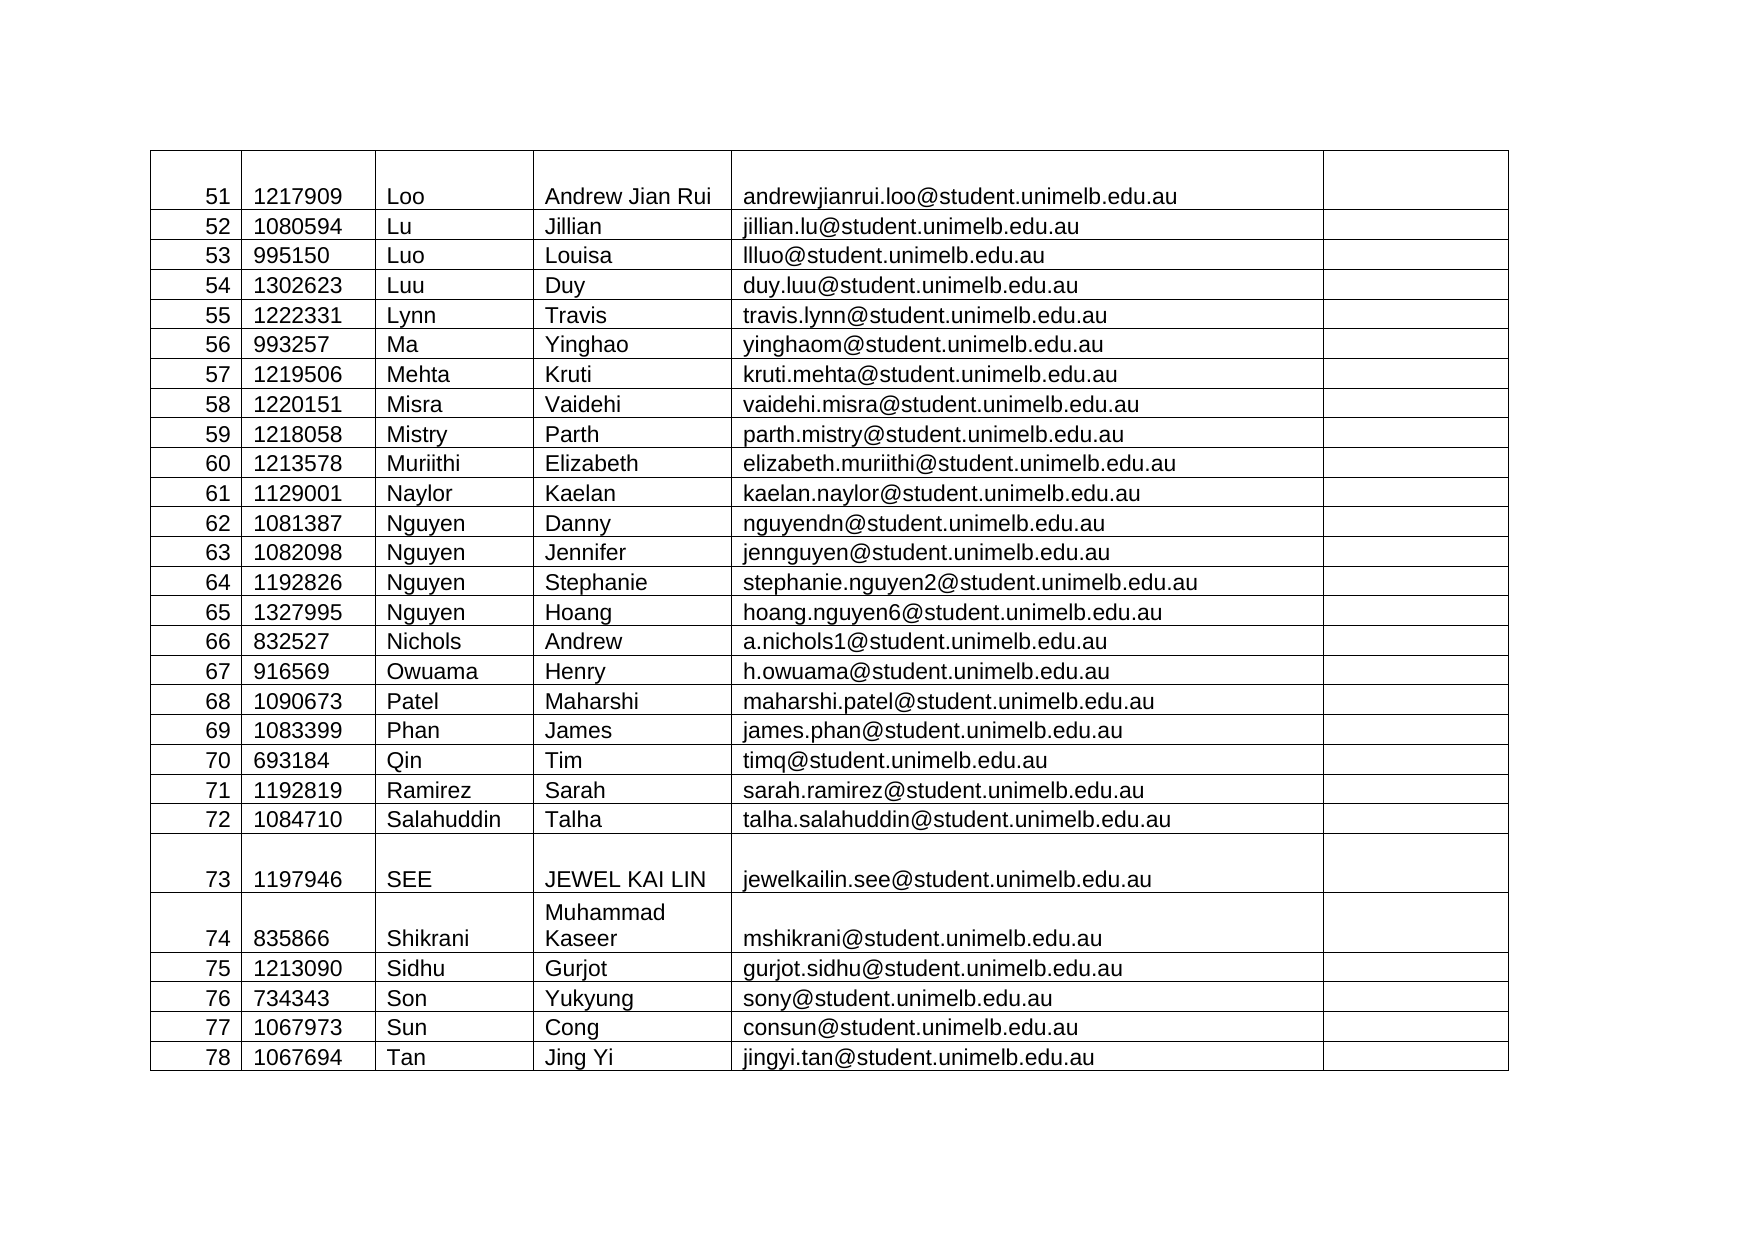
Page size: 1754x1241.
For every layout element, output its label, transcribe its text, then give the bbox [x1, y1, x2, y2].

table_cell 77 [151, 1012, 241, 1041]
table_cell 1213578 [242, 448, 375, 477]
table_cell [1324, 359, 1508, 387]
table_cell Henry [534, 656, 731, 684]
table_cell Tim [534, 745, 731, 773]
table_cell kaelan.naylor@student.unimelb.edu.au [732, 478, 1323, 506]
table_cell Jillian [534, 210, 731, 239]
table_cell Nguyen [376, 567, 533, 595]
table_cell 832527 [242, 626, 375, 655]
table_cell 1081387 [242, 507, 375, 536]
table_cell 52 [151, 210, 241, 239]
table_cell Vaidehi [534, 389, 731, 417]
table_cell nguyendn@student.unimelb.edu.au [732, 507, 1323, 536]
table_cell 1302623 [242, 270, 375, 298]
table_cell Nichols [376, 626, 533, 655]
table_cell 1217909 [242, 151, 375, 209]
table_cell stephanie.nguyen2@student.unimelb.edu.au [732, 567, 1323, 595]
table_cell 71 [151, 775, 241, 803]
table_cell 1082098 [242, 537, 375, 566]
table_cell jewelkailin.see@student.unimelb.edu.au [732, 834, 1323, 892]
table_cell 53 [151, 240, 241, 269]
table_cell Jing Yi [534, 1042, 731, 1070]
table_cell 1213090 [242, 953, 375, 981]
table_cell [1324, 240, 1508, 269]
table_cell Yinghao [534, 329, 731, 358]
table_cell [1324, 893, 1508, 952]
table_cell Owuama [376, 656, 533, 684]
table_cell Lu [376, 210, 533, 239]
table_cell 1327995 [242, 596, 375, 625]
table_cell Patel [376, 685, 533, 714]
table_cell parth.mistry@student.unimelb.edu.au [732, 418, 1323, 447]
table_cell [1324, 656, 1508, 684]
table_cell Son [376, 982, 533, 1011]
table_cell maharshi.patel@student.unimelb.edu.au [732, 685, 1323, 714]
table_cell Misra [376, 389, 533, 417]
table_cell Duy [534, 270, 731, 298]
table_cell [1324, 745, 1508, 773]
table_cell jennguyen@student.unimelb.edu.au [732, 537, 1323, 566]
table_cell Yukyung [534, 982, 731, 1011]
table_cell llluo@student.unimelb.edu.au [732, 240, 1323, 269]
table_cell JEWEL KAI LIN [534, 834, 731, 892]
table_cell 1220151 [242, 389, 375, 417]
table_cell [1324, 775, 1508, 803]
table_cell Ma [376, 329, 533, 358]
table_cell a.nichols1@student.unimelb.edu.au [732, 626, 1323, 655]
table_cell Kaelan [534, 478, 731, 506]
table_cell elizabeth.muriithi@student.unimelb.edu.au [732, 448, 1323, 477]
table_cell Parth [534, 418, 731, 447]
table_cell vaidehi.misra@student.unimelb.edu.au [732, 389, 1323, 417]
table_cell travis.lynn@student.unimelb.edu.au [732, 300, 1323, 328]
table_cell 51 [151, 151, 241, 209]
table_cell [1324, 1042, 1508, 1070]
table_cell Kruti [534, 359, 731, 387]
table_cell [1324, 478, 1508, 506]
table_cell [1324, 329, 1508, 358]
table_cell Ramirez [376, 775, 533, 803]
table_cell 72 [151, 804, 241, 833]
table_cell Luu [376, 270, 533, 298]
table_cell Lynn [376, 300, 533, 328]
table_cell 59 [151, 418, 241, 447]
table_cell SEE [376, 834, 533, 892]
table_cell 75 [151, 953, 241, 981]
table_cell Phan [376, 715, 533, 744]
table_cell 60 [151, 448, 241, 477]
table_cell james.phan@student.unimelb.edu.au [732, 715, 1323, 744]
table_cell 62 [151, 507, 241, 536]
table_cell Nguyen [376, 537, 533, 566]
table_cell 74 [151, 893, 241, 952]
table_cell 1219506 [242, 359, 375, 387]
table_cell Travis [534, 300, 731, 328]
table_cell sony@student.unimelb.edu.au [732, 982, 1323, 1011]
table_cell 65 [151, 596, 241, 625]
table_cell timq@student.unimelb.edu.au [732, 745, 1323, 773]
table_cell Nguyen [376, 596, 533, 625]
table_cell Naylor [376, 478, 533, 506]
table_cell [1324, 982, 1508, 1011]
table_cell 55 [151, 300, 241, 328]
table_cell [1324, 537, 1508, 566]
table_cell jillian.lu@student.unimelb.edu.au [732, 210, 1323, 239]
table_cell Mistry [376, 418, 533, 447]
table_cell Elizabeth [534, 448, 731, 477]
table_cell [1324, 804, 1508, 833]
table_cell [1324, 567, 1508, 595]
table_cell jingyi.tan@student.unimelb.edu.au [732, 1042, 1323, 1070]
table_cell 993257 [242, 329, 375, 358]
table_cell 916569 [242, 656, 375, 684]
table_cell Nguyen [376, 507, 533, 536]
table_cell 67 [151, 656, 241, 684]
table_cell Mehta [376, 359, 533, 387]
table_cell talha.salahuddin@student.unimelb.edu.au [732, 804, 1323, 833]
table_cell 57 [151, 359, 241, 387]
table_cell Talha [534, 804, 731, 833]
table_cell 61 [151, 478, 241, 506]
table_cell 693184 [242, 745, 375, 773]
table_cell [1324, 596, 1508, 625]
table_cell [1324, 151, 1508, 209]
table_cell Maharshi [534, 685, 731, 714]
table_cell Andrew [534, 626, 731, 655]
table_cell hoang.nguyen6@student.unimelb.edu.au [732, 596, 1323, 625]
table_cell 835866 [242, 893, 375, 952]
table_cell 1197946 [242, 834, 375, 892]
table_cell 995150 [242, 240, 375, 269]
table_cell Andrew Jian Rui [534, 151, 731, 209]
table_cell yinghaom@student.unimelb.edu.au [732, 329, 1323, 358]
table_cell 58 [151, 389, 241, 417]
table_cell 56 [151, 329, 241, 358]
table_cell 78 [151, 1042, 241, 1070]
table_cell [1324, 834, 1508, 892]
table_cell Muhammad Kaseer [534, 893, 731, 952]
table_cell [1324, 448, 1508, 477]
table_cell Luo [376, 240, 533, 269]
table_cell 54 [151, 270, 241, 298]
table_cell Gurjot [534, 953, 731, 981]
table_cell 1192826 [242, 567, 375, 595]
table_cell 1218058 [242, 418, 375, 447]
table_cell Sarah [534, 775, 731, 803]
table_cell 1083399 [242, 715, 375, 744]
table_cell Louisa [534, 240, 731, 269]
table_cell mshikrani@student.unimelb.edu.au [732, 893, 1323, 952]
table_cell 1067973 [242, 1012, 375, 1041]
table_cell Sun [376, 1012, 533, 1041]
table_cell [1324, 685, 1508, 714]
table_cell h.owuama@student.unimelb.edu.au [732, 656, 1323, 684]
table_cell [1324, 270, 1508, 298]
table_cell 66 [151, 626, 241, 655]
table_cell [1324, 389, 1508, 417]
table_cell James [534, 715, 731, 744]
table_cell Sidhu [376, 953, 533, 981]
table_cell 1067694 [242, 1042, 375, 1070]
table_cell Hoang [534, 596, 731, 625]
table_cell 70 [151, 745, 241, 773]
table_cell 1084710 [242, 804, 375, 833]
table_cell 734343 [242, 982, 375, 1011]
table_cell 76 [151, 982, 241, 1011]
table_cell 64 [151, 567, 241, 595]
table_cell sarah.ramirez@student.unimelb.edu.au [732, 775, 1323, 803]
table_cell [1324, 953, 1508, 981]
table_cell consun@student.unimelb.edu.au [732, 1012, 1323, 1041]
table_cell [1324, 418, 1508, 447]
table_cell 63 [151, 537, 241, 566]
table_cell Loo [376, 151, 533, 209]
table_cell 69 [151, 715, 241, 744]
table_cell 68 [151, 685, 241, 714]
table_cell duy.luu@student.unimelb.edu.au [732, 270, 1323, 298]
table_cell Qin [376, 745, 533, 773]
table_cell Jennifer [534, 537, 731, 566]
table_cell 1222331 [242, 300, 375, 328]
table_cell Shikrani [376, 893, 533, 952]
table_cell andrewjianrui.loo@student.unimelb.edu.au [732, 151, 1323, 209]
table_cell [1324, 715, 1508, 744]
table_cell gurjot.sidhu@student.unimelb.edu.au [732, 953, 1323, 981]
table_cell Tan [376, 1042, 533, 1070]
table_cell [1324, 507, 1508, 536]
table_cell 1192819 [242, 775, 375, 803]
table_cell [1324, 626, 1508, 655]
table_cell Muriithi [376, 448, 533, 477]
table_cell [1324, 300, 1508, 328]
table_cell 73 [151, 834, 241, 892]
table_cell [1324, 210, 1508, 239]
table_cell 1080594 [242, 210, 375, 239]
table_cell Cong [534, 1012, 731, 1041]
table_cell [1324, 1012, 1508, 1041]
table_cell Stephanie [534, 567, 731, 595]
table_cell 1090673 [242, 685, 375, 714]
table_cell 1129001 [242, 478, 375, 506]
table_cell Danny [534, 507, 731, 536]
table_cell kruti.mehta@student.unimelb.edu.au [732, 359, 1323, 387]
table_cell Salahuddin [376, 804, 533, 833]
